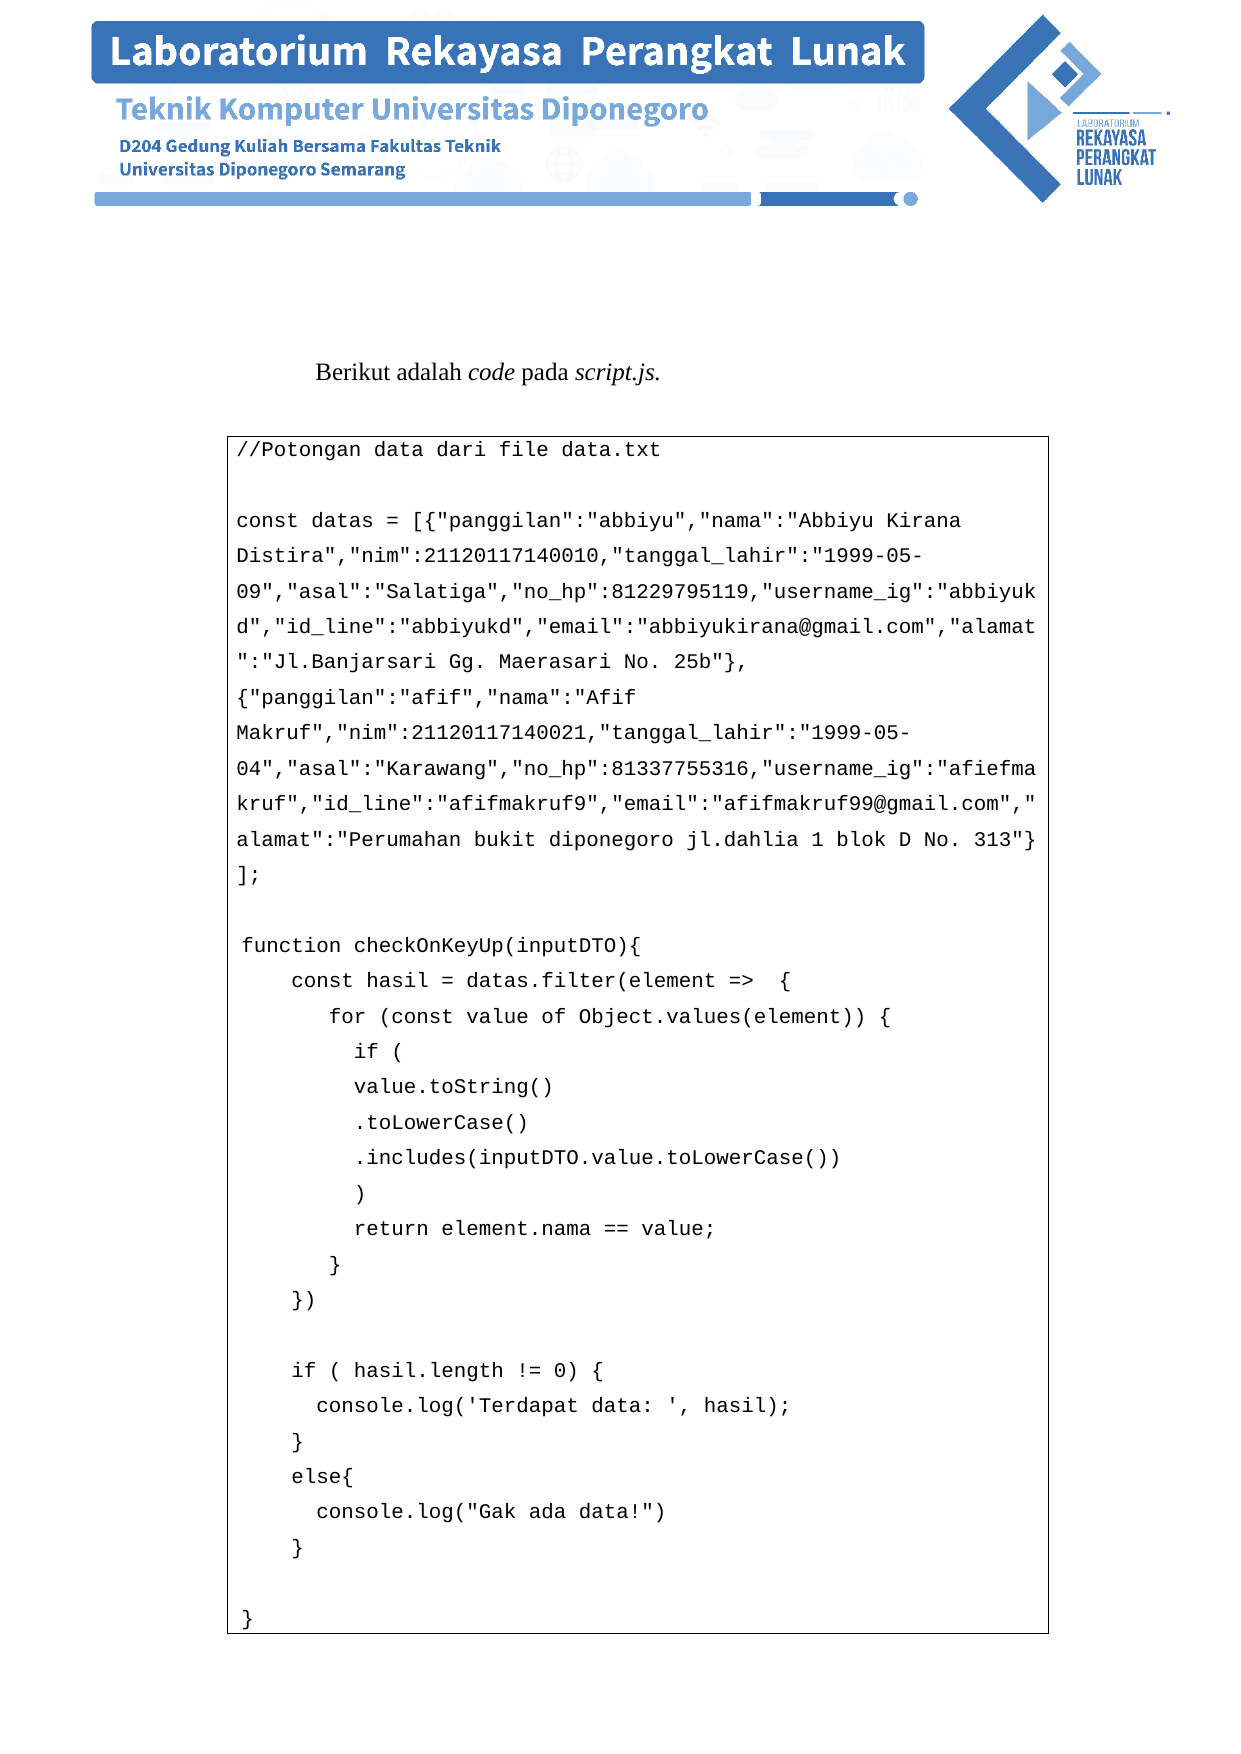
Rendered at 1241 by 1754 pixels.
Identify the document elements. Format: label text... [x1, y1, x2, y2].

text } [228, 1427, 1048, 1454]
picture [1, 1, 1240, 214]
text } [228, 1604, 1048, 1633]
text console.log('Terdapat data: ', hasil); [228, 1392, 1048, 1419]
text .includes(inputDTO.value.toLowerCase()) [228, 1144, 1048, 1171]
text ) [228, 1179, 1048, 1206]
text value.toString() [228, 1073, 1048, 1100]
text return element.nama == value; [228, 1215, 1048, 1242]
text console.log("Gak ada data!") [228, 1498, 1048, 1525]
text }) [228, 1286, 1048, 1313]
text for (const value of Object.values(element)) { [228, 1002, 1048, 1029]
text const hasil = datas.filter(element => { [228, 967, 1048, 994]
text .toLowerCase() [228, 1109, 1048, 1136]
text //Potongan data dari file data.txt [228, 437, 1048, 463]
text } [228, 1250, 1048, 1277]
text if ( hasil.length != 0) { [228, 1357, 1048, 1383]
text Berikut adalah code pada script.js. [236, 357, 1039, 386]
text } [228, 1534, 1048, 1561]
text function checkOnKeyUp(inputDTO){ [228, 932, 1048, 958]
text else{ [228, 1463, 1048, 1490]
text if ( [228, 1038, 1048, 1065]
text const datas = [{"panggilan":"abbiyu","nama":"Abbiyu Kirana Distira","nim":21120117140010,"tanggal_lahir":"1999-05-09","asal":"Salatiga","no_hp":81229795119,"username_ig":"abbiyukd","id_line":"abbiyukd","email":"abbiyukirana@gmail.com","alamat":"Jl.Banjarsari Gg. Maerasari No. 25b"},{"panggilan":"afif","nama":"Afif Makruf","nim":21120117140021,"tanggal_lahir":"1999-05-04","asal":"Karawang","no_hp":81337755316,"username_ig":"afiefmakruf","id_line":"afifmakruf9","email":"afifmakruf99@gmail.com","alamat":"Perumahan bukit diponegoro jl.dahlia 1 blok D No. 313"} ]; [228, 471, 1048, 888]
